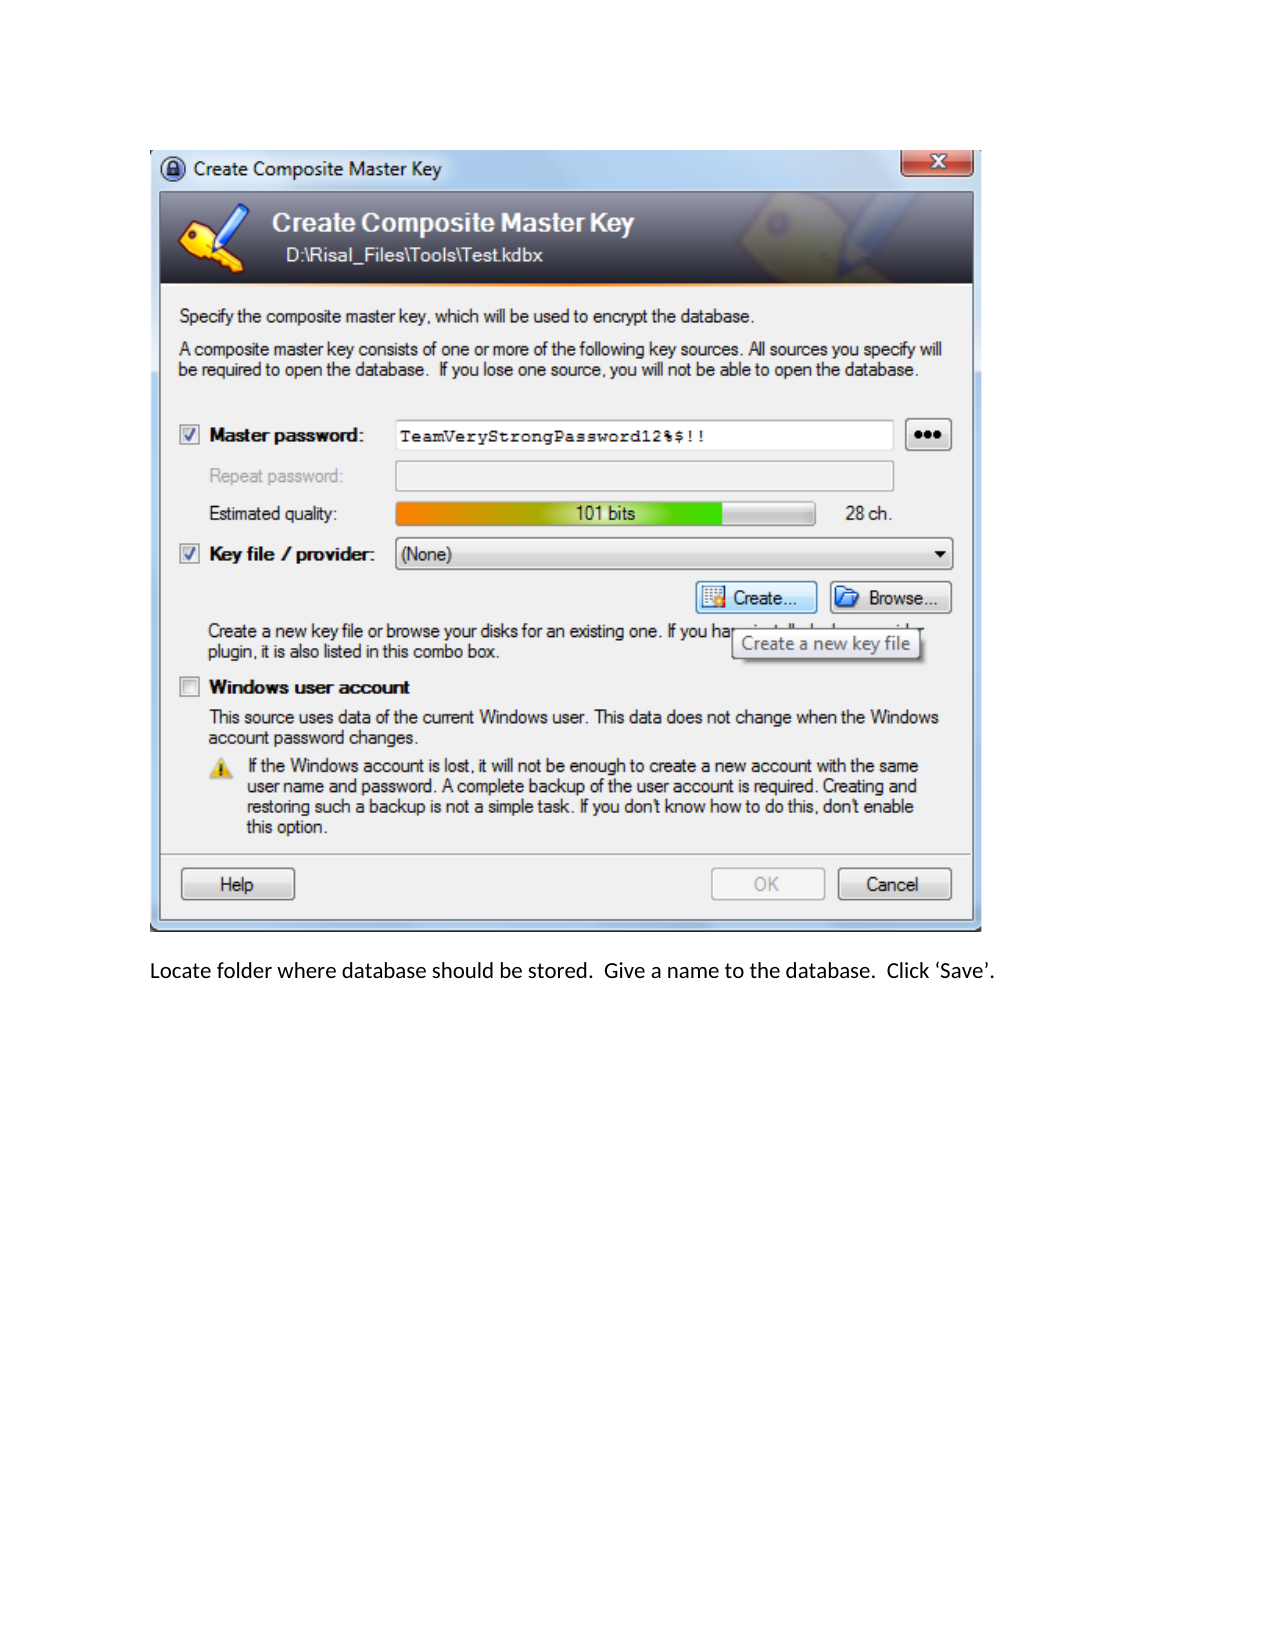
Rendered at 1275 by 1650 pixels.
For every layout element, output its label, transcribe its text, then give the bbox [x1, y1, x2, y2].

text Locate folder where database should be stored. Give a name to the database. Click ‘Save’. [150, 956, 1125, 984]
picture [150, 150, 982, 932]
